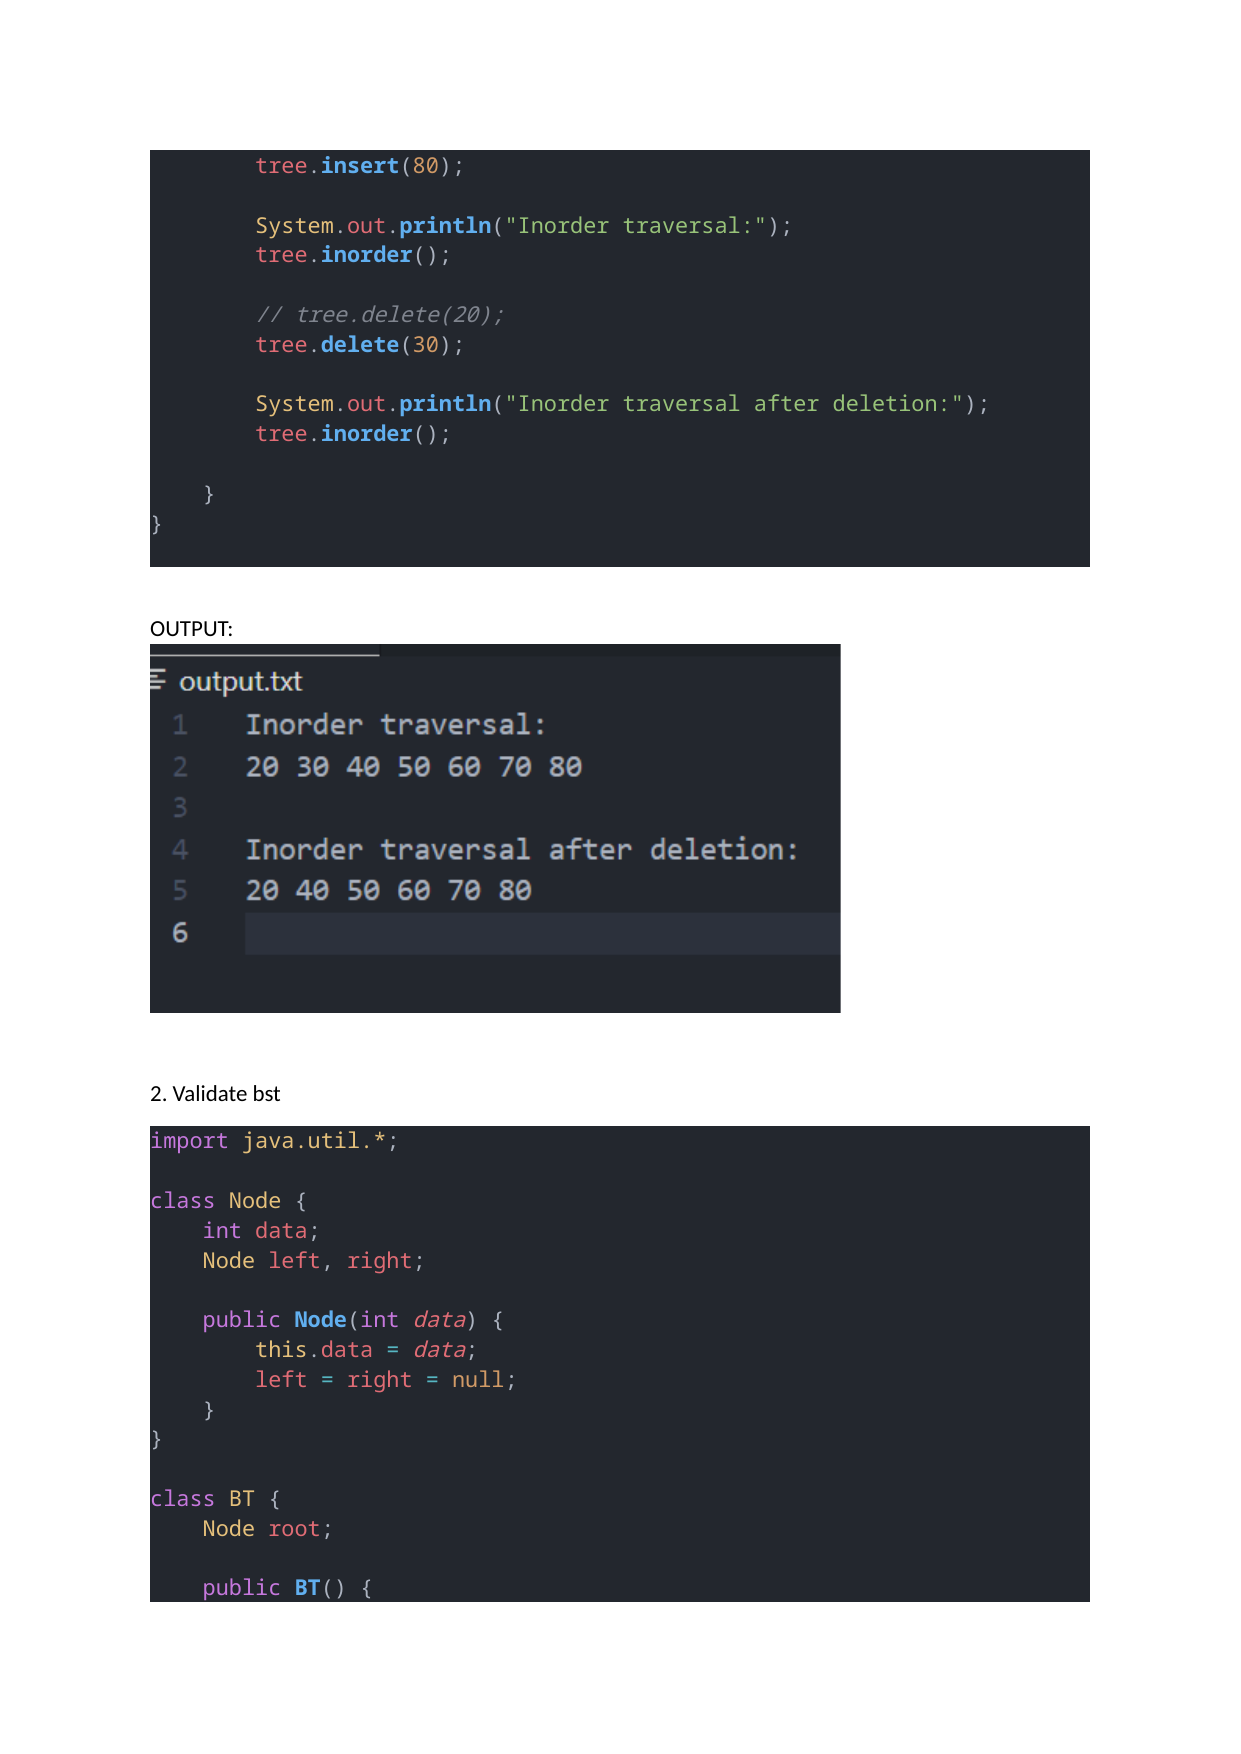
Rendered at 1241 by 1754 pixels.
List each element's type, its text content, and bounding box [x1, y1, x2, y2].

text 2. Validate bst [150, 1079, 1090, 1107]
text tree.delete(30); [150, 329, 1090, 358]
text import java.util.*; [150, 1126, 1090, 1155]
text public Node(int data) { [150, 1304, 1090, 1334]
text class Node { [150, 1185, 1090, 1215]
text tree.insert(80); [150, 150, 1090, 180]
text Node left, right; [150, 1245, 1090, 1274]
text } [150, 1394, 1090, 1423]
text Node root; [150, 1513, 1090, 1543]
text int data; [150, 1215, 1090, 1245]
text public BT() { [150, 1572, 1090, 1602]
text } [150, 478, 1090, 507]
text } [150, 1423, 1090, 1453]
text this.data = data; [150, 1334, 1090, 1364]
text System.out.println("Inorder traversal:"); [150, 209, 1090, 239]
text class BT { [150, 1483, 1090, 1513]
text // tree.delete(20); [150, 299, 1090, 329]
text } [150, 507, 1090, 537]
text tree.inorder(); [150, 239, 1090, 269]
text tree.inorder(); [150, 418, 1090, 448]
text System.out.println("Inorder traversal after deletion:"); [150, 388, 1090, 418]
text left = right = null; [150, 1364, 1090, 1394]
picture [150, 644, 841, 1013]
